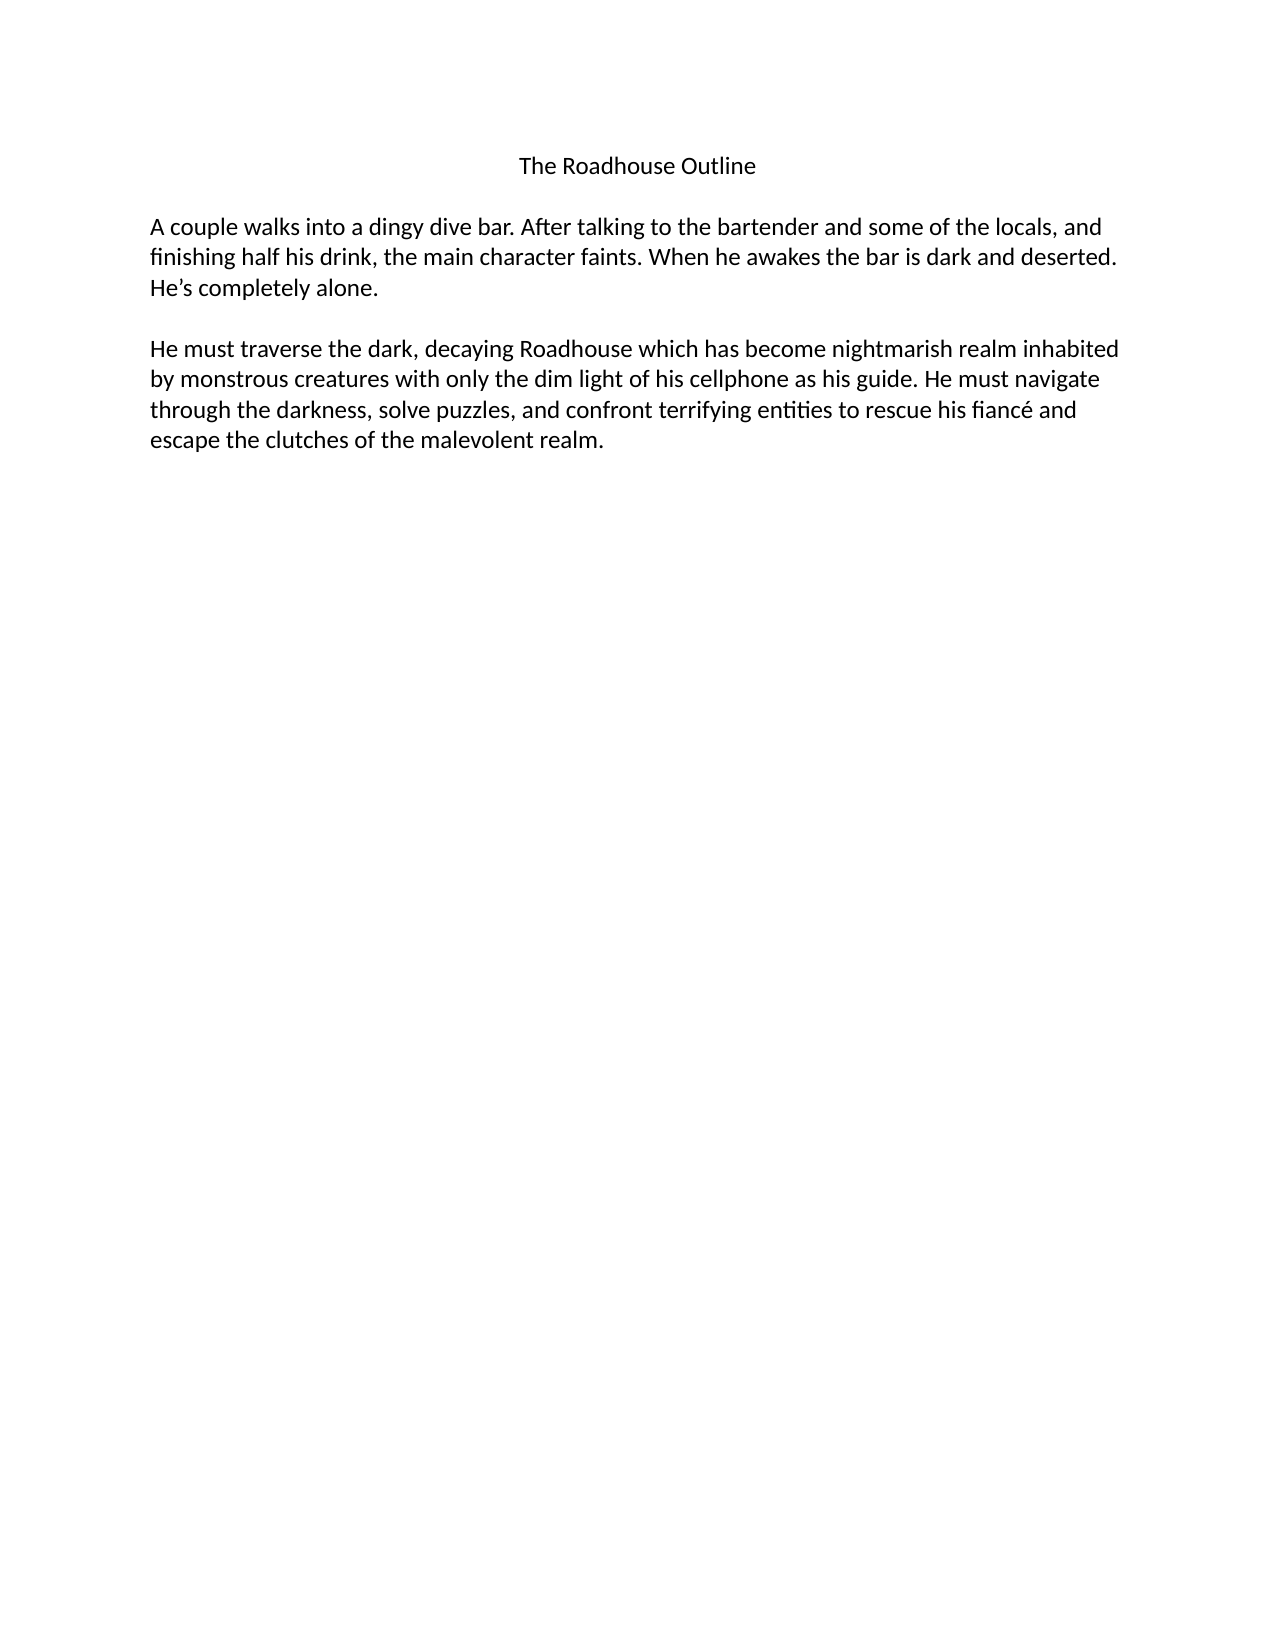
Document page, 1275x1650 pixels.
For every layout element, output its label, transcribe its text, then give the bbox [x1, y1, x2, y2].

text He must traverse the dark, decaying Roadhouse which has become nightmarish realm inhabited by monstrous creatures with only the dim light of his cellphone as his guide. He must navigate through the darkness, solve puzzles, and confront terrifying entities to rescue his fiancé and escape the clutches of the malevolent realm. [150, 333, 1125, 455]
text A couple walks into a dingy dive bar. After talking to the bartender and some of the locals, and finishing half his drink, the main character faints. When he awakes the bar is dark and deserted. He’s completely alone. [150, 211, 1125, 303]
text The Roadhouse Outline [150, 150, 1125, 181]
